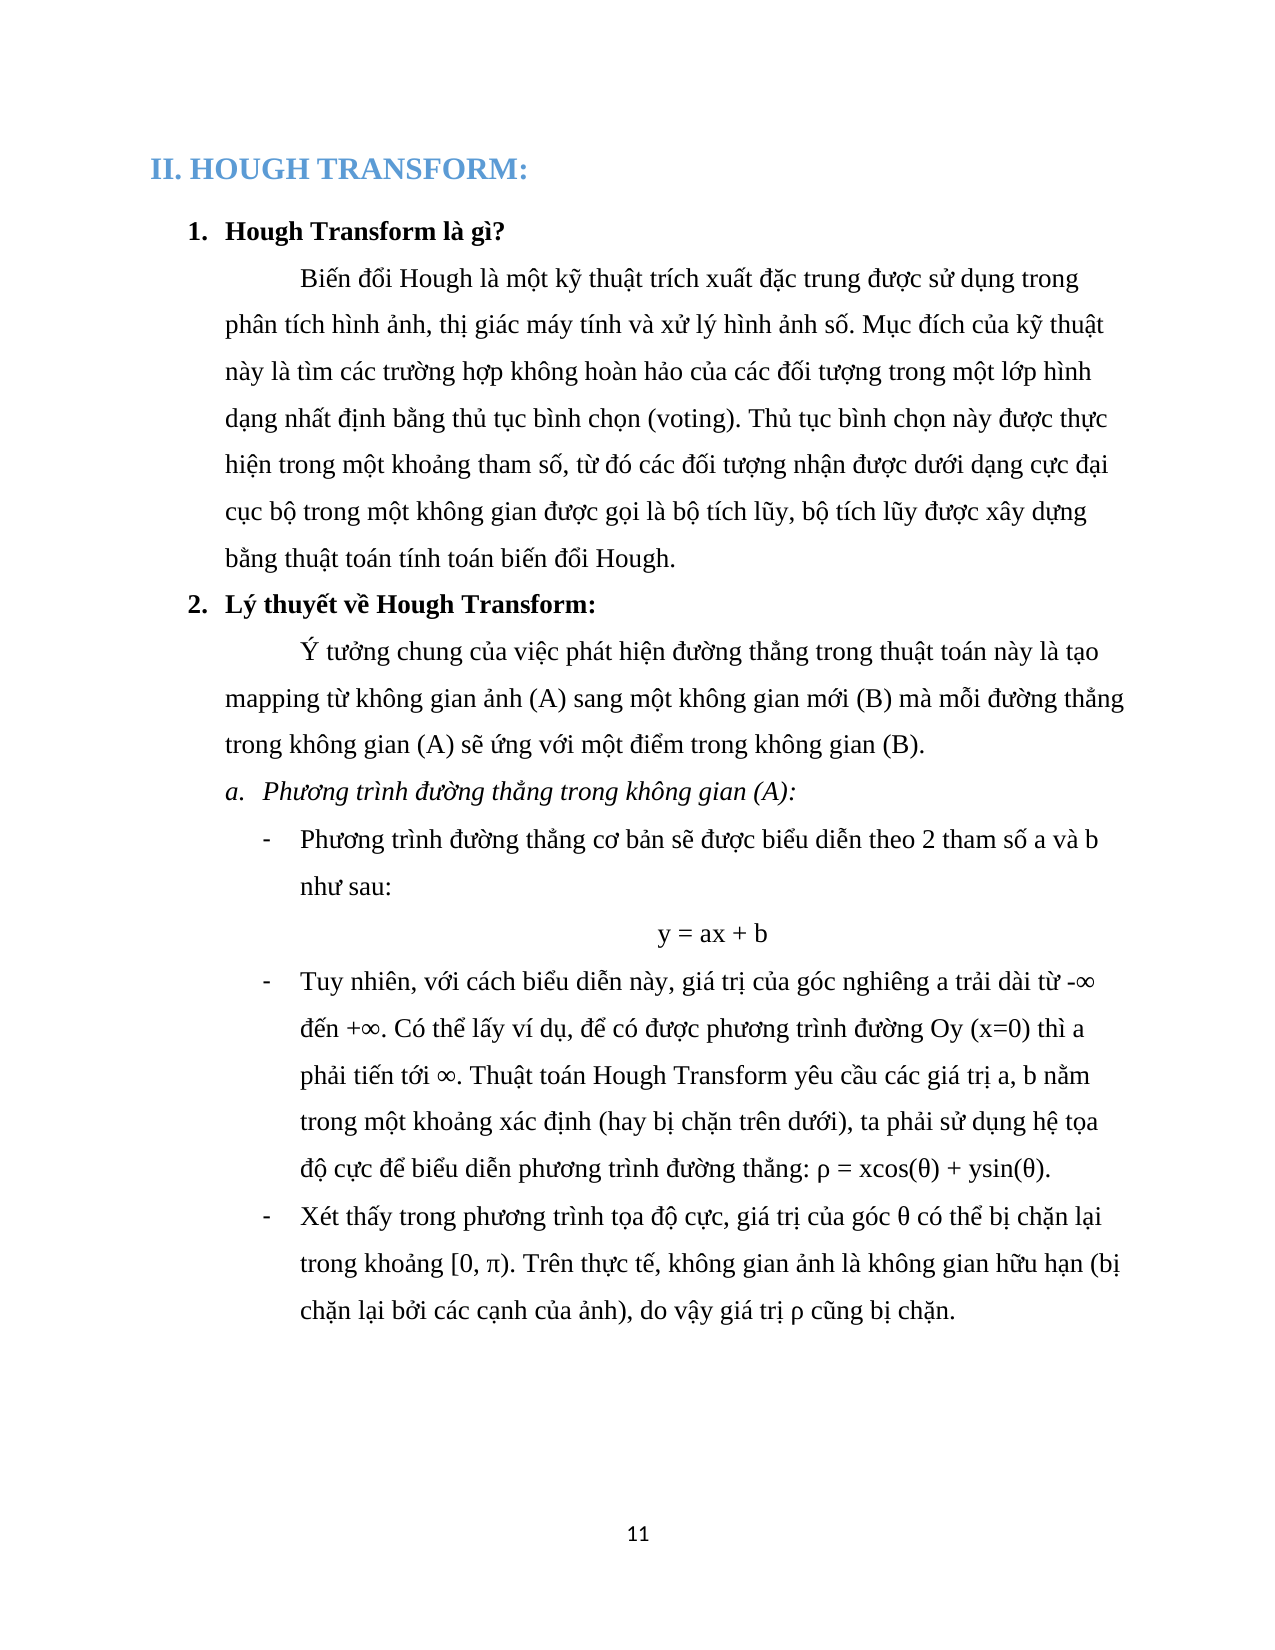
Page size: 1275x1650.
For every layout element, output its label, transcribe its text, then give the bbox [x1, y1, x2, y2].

list Xét thấy trong phương trình tọa độ cực, giá trị của góc θ có thể bị chặn lại trong khoảng [0, π). Trên thực tế, không gian ảnh là không gian hữu hạn (bị chặn lại bởi các cạnh của ảnh), do vậy giá trị ρ cũng bị chặn. [262, 1199, 1125, 1325]
list Phương trình đường thẳng trong không gian (A): [225, 775, 1125, 806]
subtitle II. HOUGH TRANSFORM: [150, 150, 1125, 186]
list Phương trình đường thẳng cơ bản sẽ được biểu diễn theo 2 tham số a và b như sau: [262, 822, 1125, 901]
list Hough Transform là gì? [187, 215, 1125, 246]
list Lý thuyết về Hough Transform: [187, 588, 1125, 619]
list Tuy nhiên, với cách biểu diễn này, giá trị của góc nghiêng a trải dài từ -∞ đến +∞. Có thể lấy ví dụ, để có được phương trình đường Oy (x=0) thì a phải tiến tới ∞. Thuật toán Hough Transform yêu cầu các giá trị a, b nằm trong một khoảng xác định (hay bị chặn trên dưới), ta phải sử dụng hệ tọa độ cực để biểu diễn phương trình đường thẳng: ρ = xcos(θ) + ysin(θ). [262, 964, 1125, 1183]
list Ý tưởng chung của việc phát hiện đường thẳng trong thuật toán này là tạo mapping từ không gian ảnh (A) sang một không gian mới (B) mà mỗi đường thẳng trong không gian (A) sẽ ứng với một điểm trong không gian (B). [225, 635, 1125, 759]
list Biến đổi Hough là một kỹ thuật trích xuất đặc trung được sử dụng trong phân tích hình ảnh, thị giác máy tính và xử lý hình ảnh số. Mục đích của kỹ thuật này là tìm các trường hợp không hoàn hảo của các đối tượng trong một lớp hình dạng nhất định bằng thủ tục bình chọn (voting). Thủ tục bình chọn này được thực hiện trong một khoảng tham số, từ đó các đối tượng nhận được dưới dạng cực đại cục bộ trong một không gian được gọi là bộ tích lũy, bộ tích lũy được xây dựng bằng thuật toán tính toán biến đổi Hough. [225, 262, 1125, 573]
list y = ax + b [300, 917, 1125, 948]
